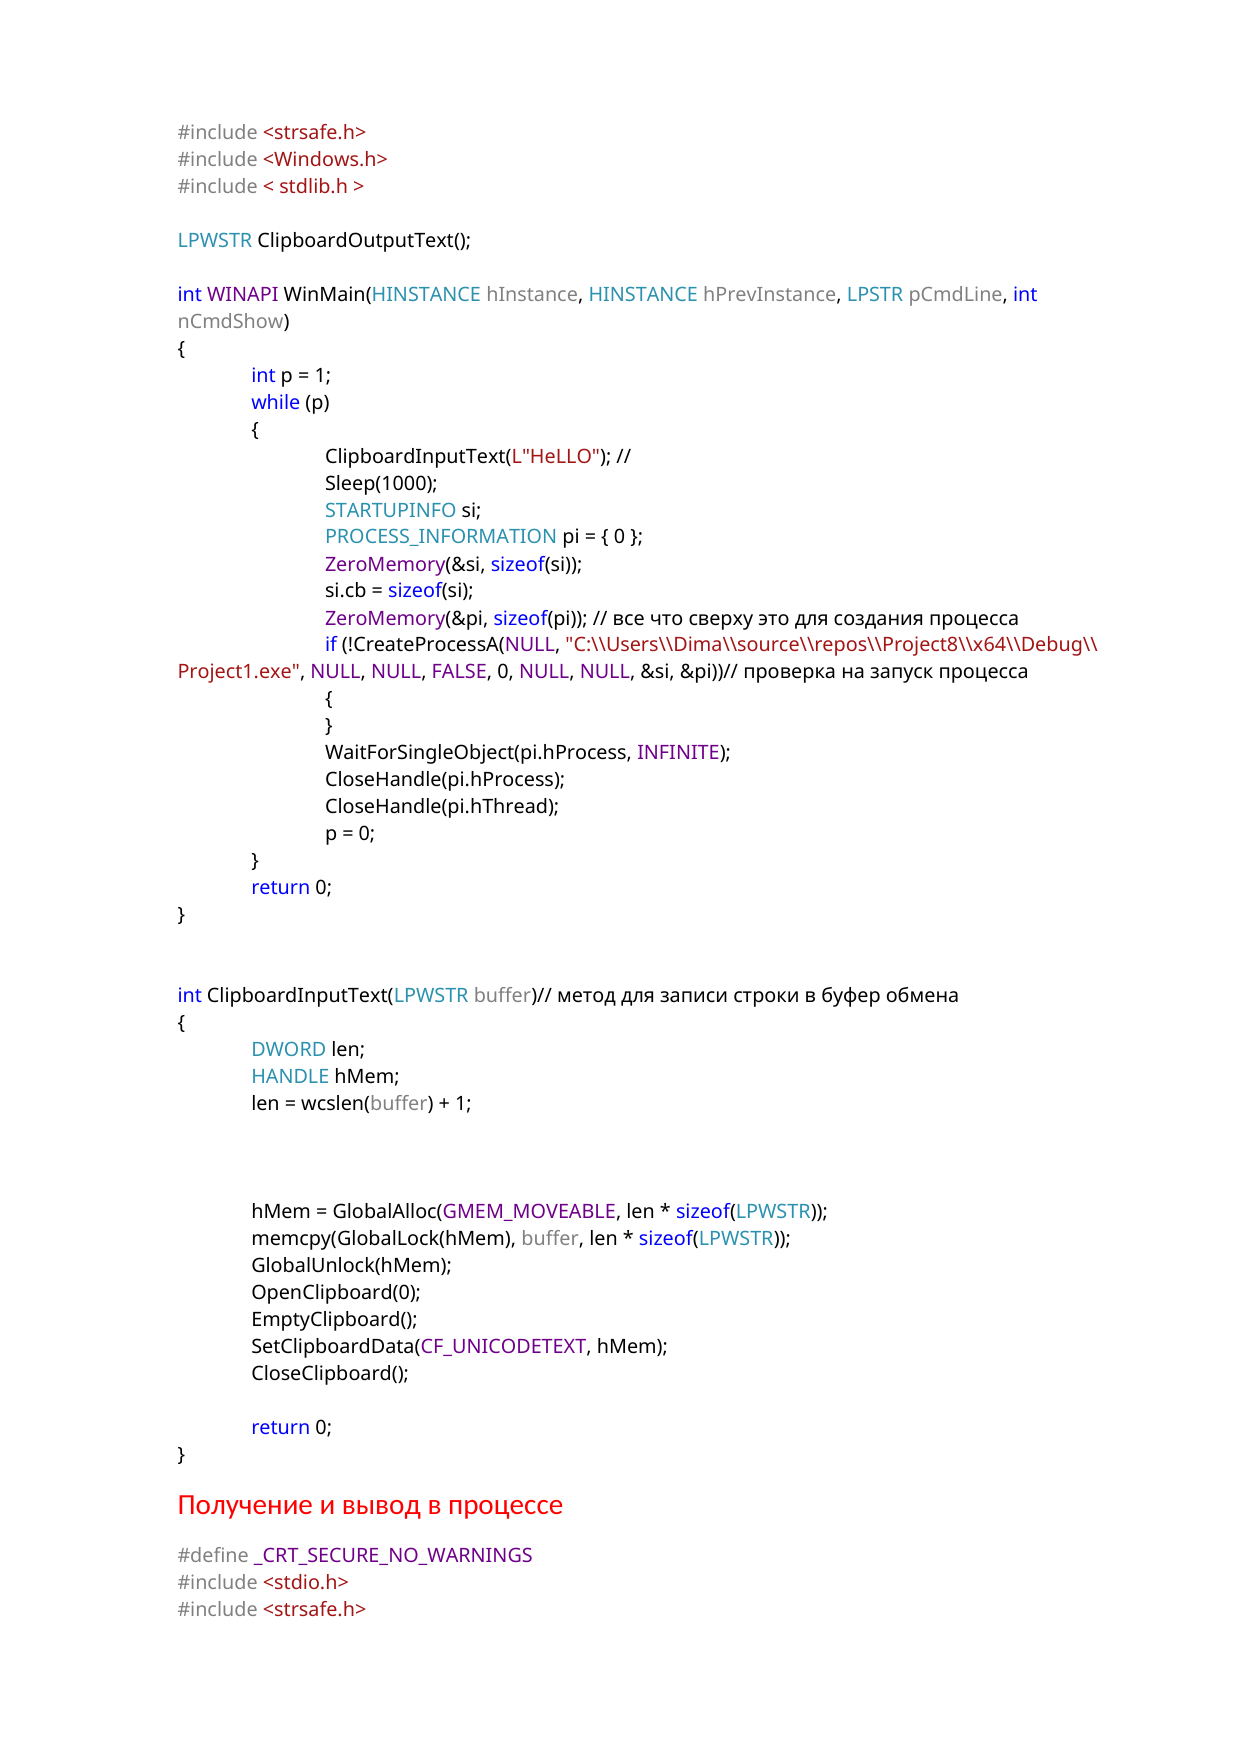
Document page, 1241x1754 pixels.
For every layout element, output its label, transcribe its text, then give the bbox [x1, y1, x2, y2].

text CloseHandle(pi.hThread); [177, 793, 1152, 819]
text #include < stdlib.h > [177, 172, 1152, 199]
text { [177, 334, 1152, 361]
text WaitForSingleObject(pi.hProcess, INFINITE); [177, 739, 1152, 766]
text CloseHandle(pi.hProcess); [177, 766, 1152, 793]
text Sleep(1000); [177, 469, 1152, 496]
text if (!CreateProcessA(NULL, "C:\\Users\\Dima\\source\\repos\\Project8\\x64\\Debug\\Project1.exe", NULL, NULL, FALSE, 0, NULL, NULL, &si, &pi))// проверка на запуск процесса [177, 631, 1152, 685]
text } [177, 901, 1152, 927]
text hMem = GlobalAlloc(GMEM_MOVEABLE, len * sizeof(LPWSTR)); [177, 1197, 1152, 1224]
text int WINAPI WinMain(HINSTANCE hInstance, HINSTANCE hPrevInstance, LPSTR pCmdLine, int nCmdShow) [177, 280, 1152, 334]
text int p = 1; [177, 361, 1152, 388]
text GlobalUnlock(hMem); [177, 1251, 1152, 1278]
text { [177, 415, 1152, 442]
text } [177, 1440, 1152, 1467]
text EmptyClipboard(); [177, 1305, 1152, 1332]
text Получение и вывод в процессе [177, 1486, 1152, 1521]
text len = wcslen(buffer) + 1; [177, 1089, 1152, 1116]
text SetClipboardData(CF_UNICODETEXT, hMem); [177, 1332, 1152, 1359]
text #include <strsafe.h> [177, 1595, 1152, 1622]
text { [177, 1008, 1152, 1035]
text ZeroMemory(&si, sizeof(si)); [177, 550, 1152, 577]
text #include <stdio.h> [177, 1568, 1152, 1595]
text si.cb = sizeof(si); [177, 577, 1152, 604]
text PROCESS_INFORMATION pi = { 0 }; [177, 523, 1152, 550]
text #include <strsafe.h> [177, 118, 1152, 145]
text HANDLE hMem; [177, 1062, 1152, 1089]
text STARTUPINFO si; [177, 496, 1152, 523]
text } [177, 712, 1152, 739]
text LPWSTR ClipboardOutputText(); [177, 226, 1152, 253]
text #define _CRT_SECURE_NO_WARNINGS [177, 1541, 1152, 1568]
text p = 0; [177, 819, 1152, 847]
text return 0; [177, 873, 1152, 901]
text int ClipboardInputText(LPWSTR buffer)// метод для записи строки в буфер обмена [177, 981, 1152, 1008]
text return 0; [177, 1413, 1152, 1440]
text OpenClipboard(0); [177, 1278, 1152, 1305]
text CloseClipboard(); [177, 1359, 1152, 1386]
text ClipboardInputText(L"HeLLO"); // [177, 442, 1152, 469]
text DWORD len; [177, 1035, 1152, 1062]
text memcpy(GlobalLock(hMem), buffer, len * sizeof(LPWSTR)); [177, 1224, 1152, 1251]
text #include <Windows.h> [177, 145, 1152, 172]
text ZeroMemory(&pi, sizeof(pi)); // все что сверху это для создания процесса [177, 604, 1152, 631]
text while (p) [177, 388, 1152, 415]
text } [177, 847, 1152, 873]
text { [177, 685, 1152, 712]
